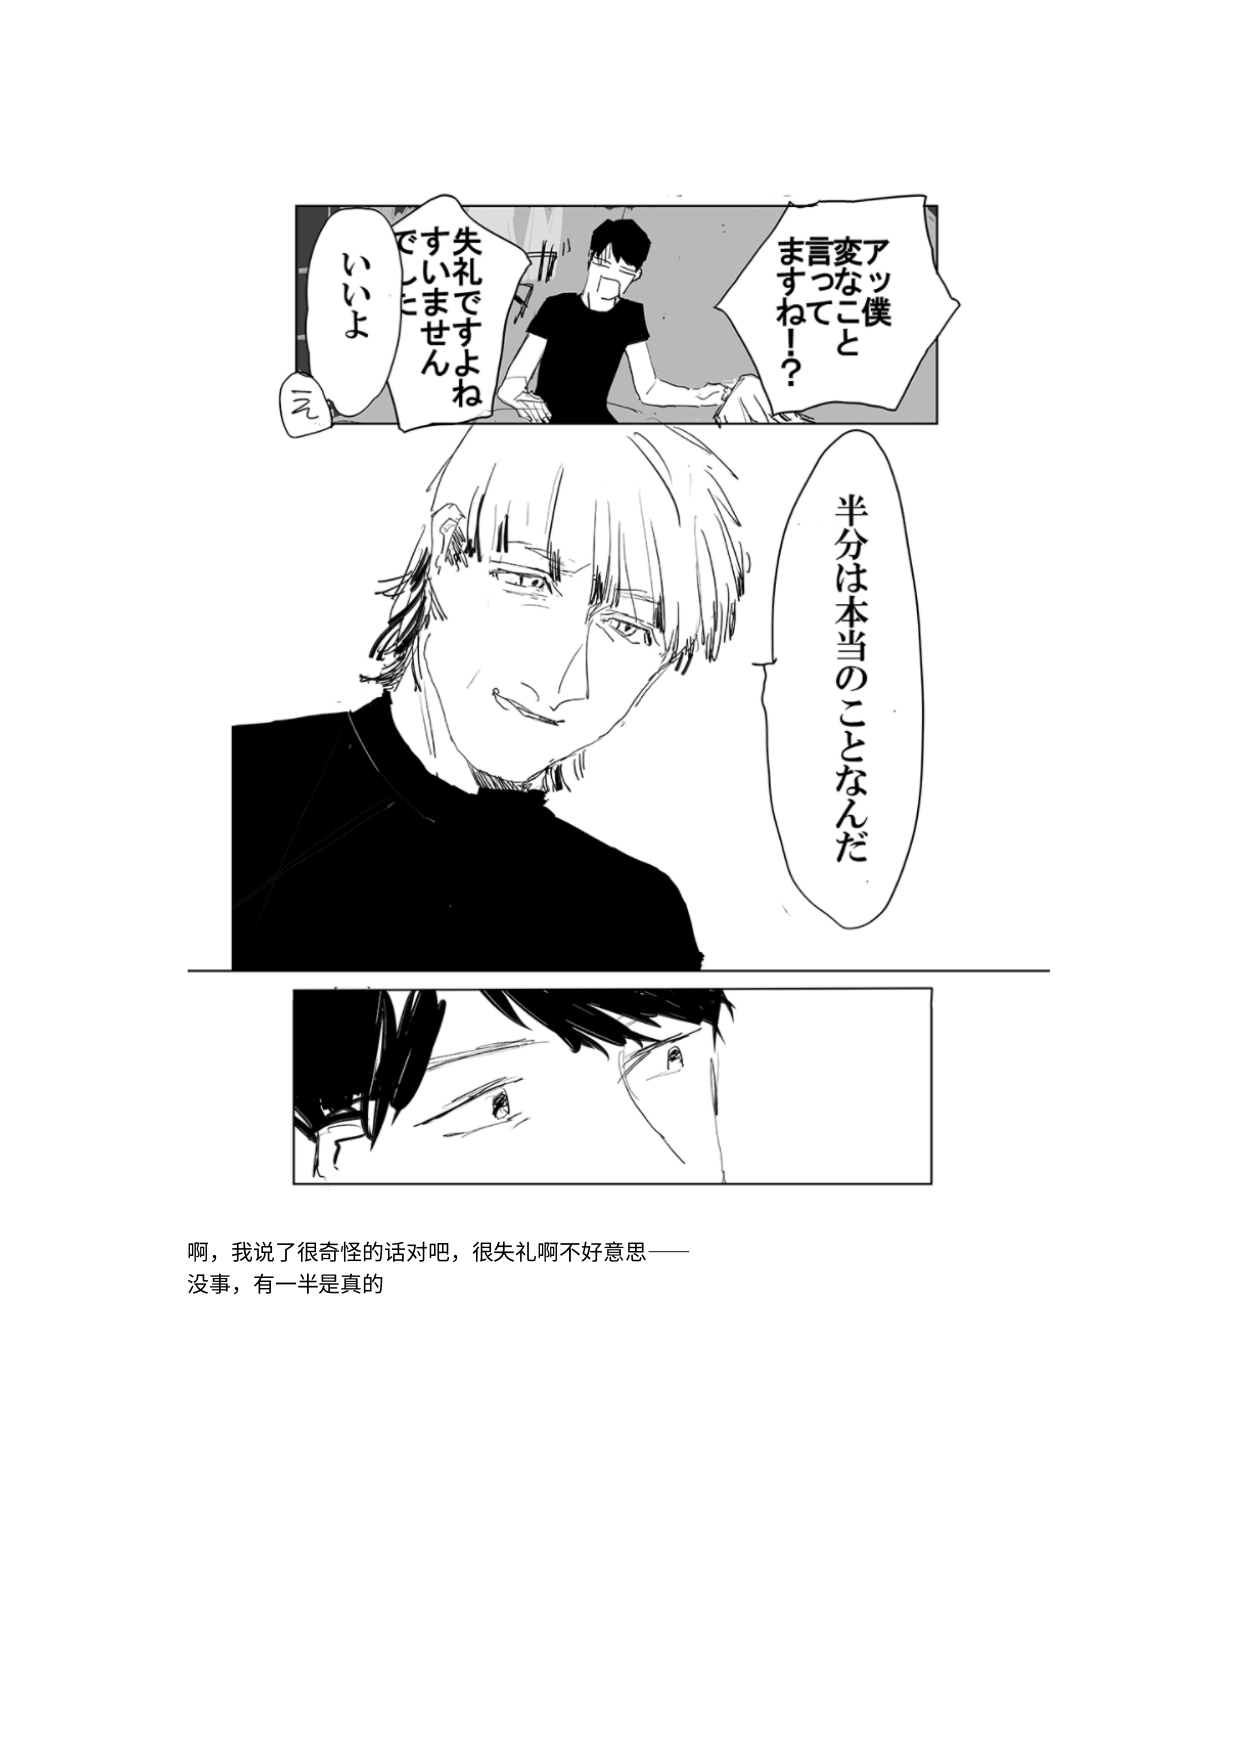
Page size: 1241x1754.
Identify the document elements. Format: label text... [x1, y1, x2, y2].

text 没事，有一半是真的 [187, 1267, 1053, 1299]
text 啊，我说了很奇怪的话对吧，很失礼啊不好意思—— [187, 1234, 1053, 1267]
picture [187, 162, 1053, 1217]
